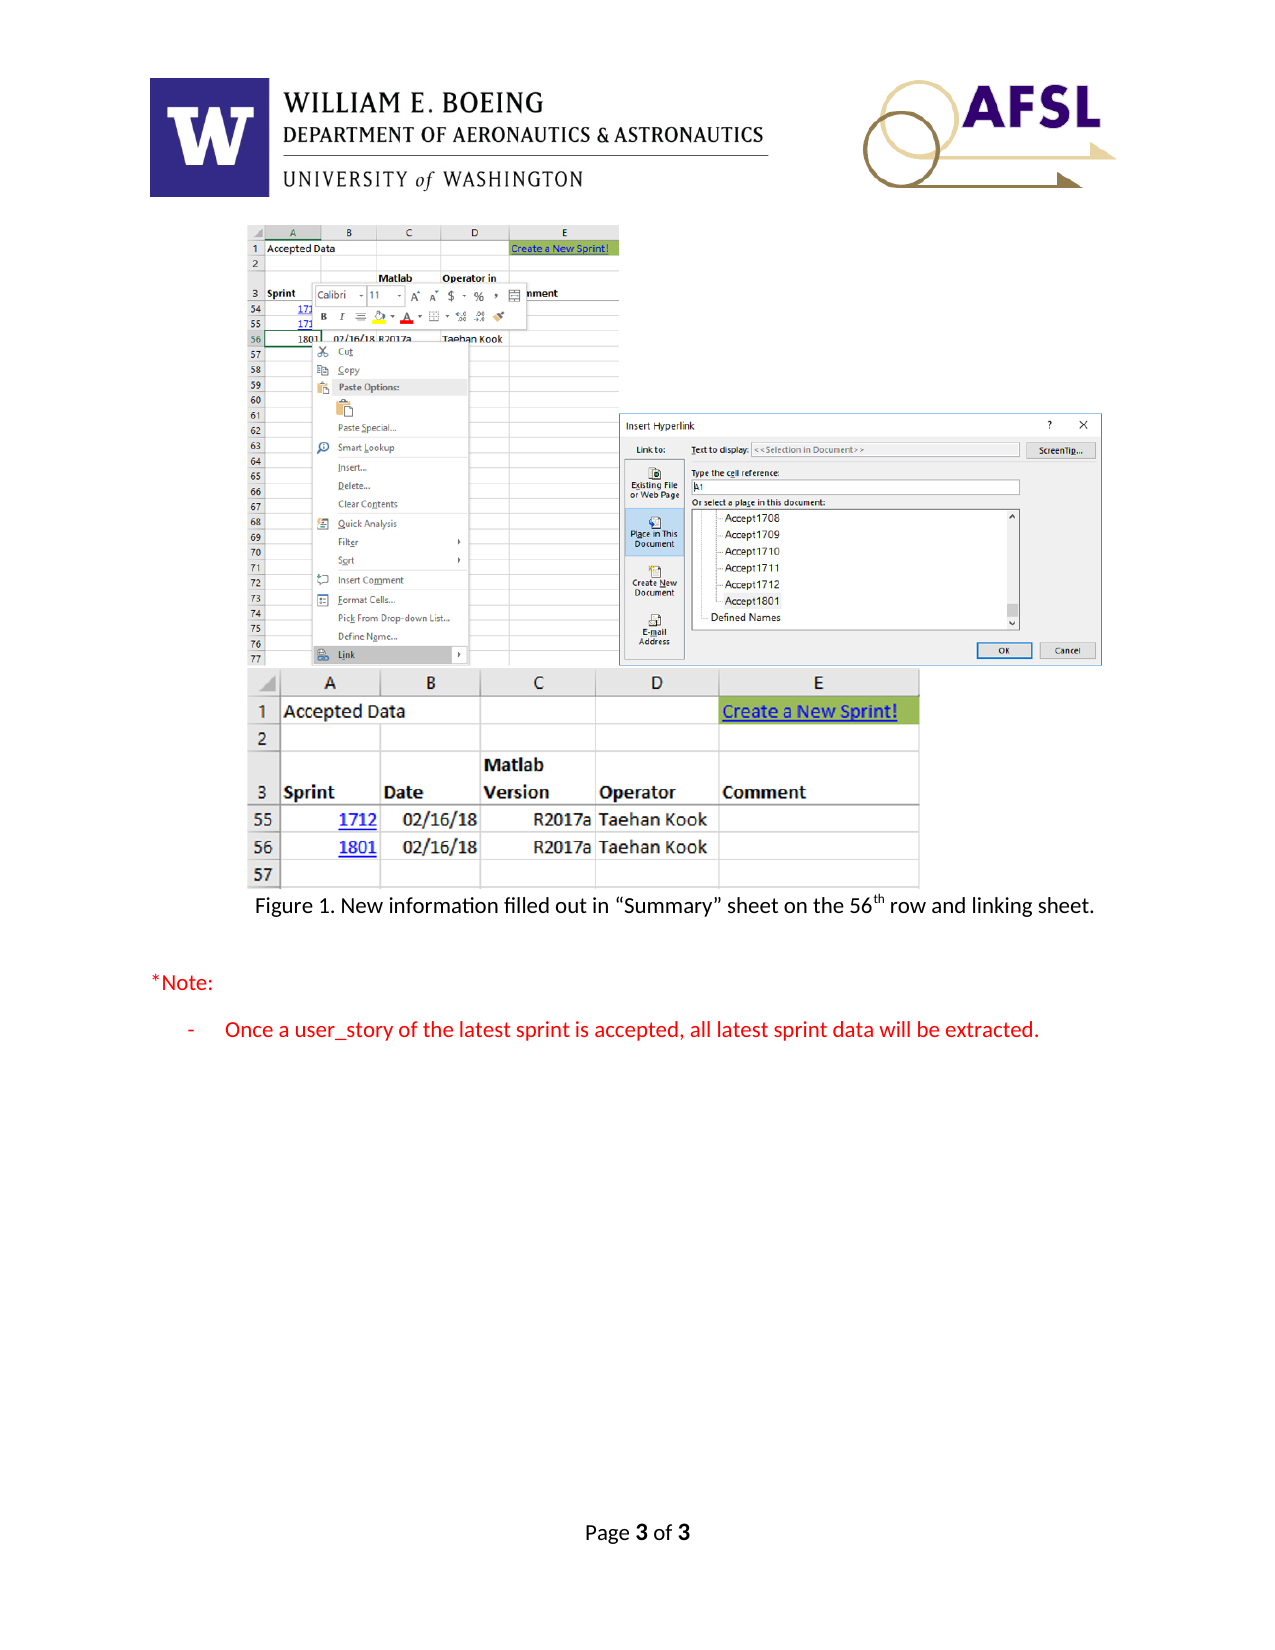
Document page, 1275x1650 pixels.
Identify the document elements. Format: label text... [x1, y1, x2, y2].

picture [150, 78, 769, 197]
list Once a user_story of the latest sprint is accepted, all latest sprint data will be extracted. [187, 1015, 1125, 1043]
picture [247, 225, 1103, 889]
picture [859, 75, 1125, 197]
text *Note: [150, 968, 1125, 996]
